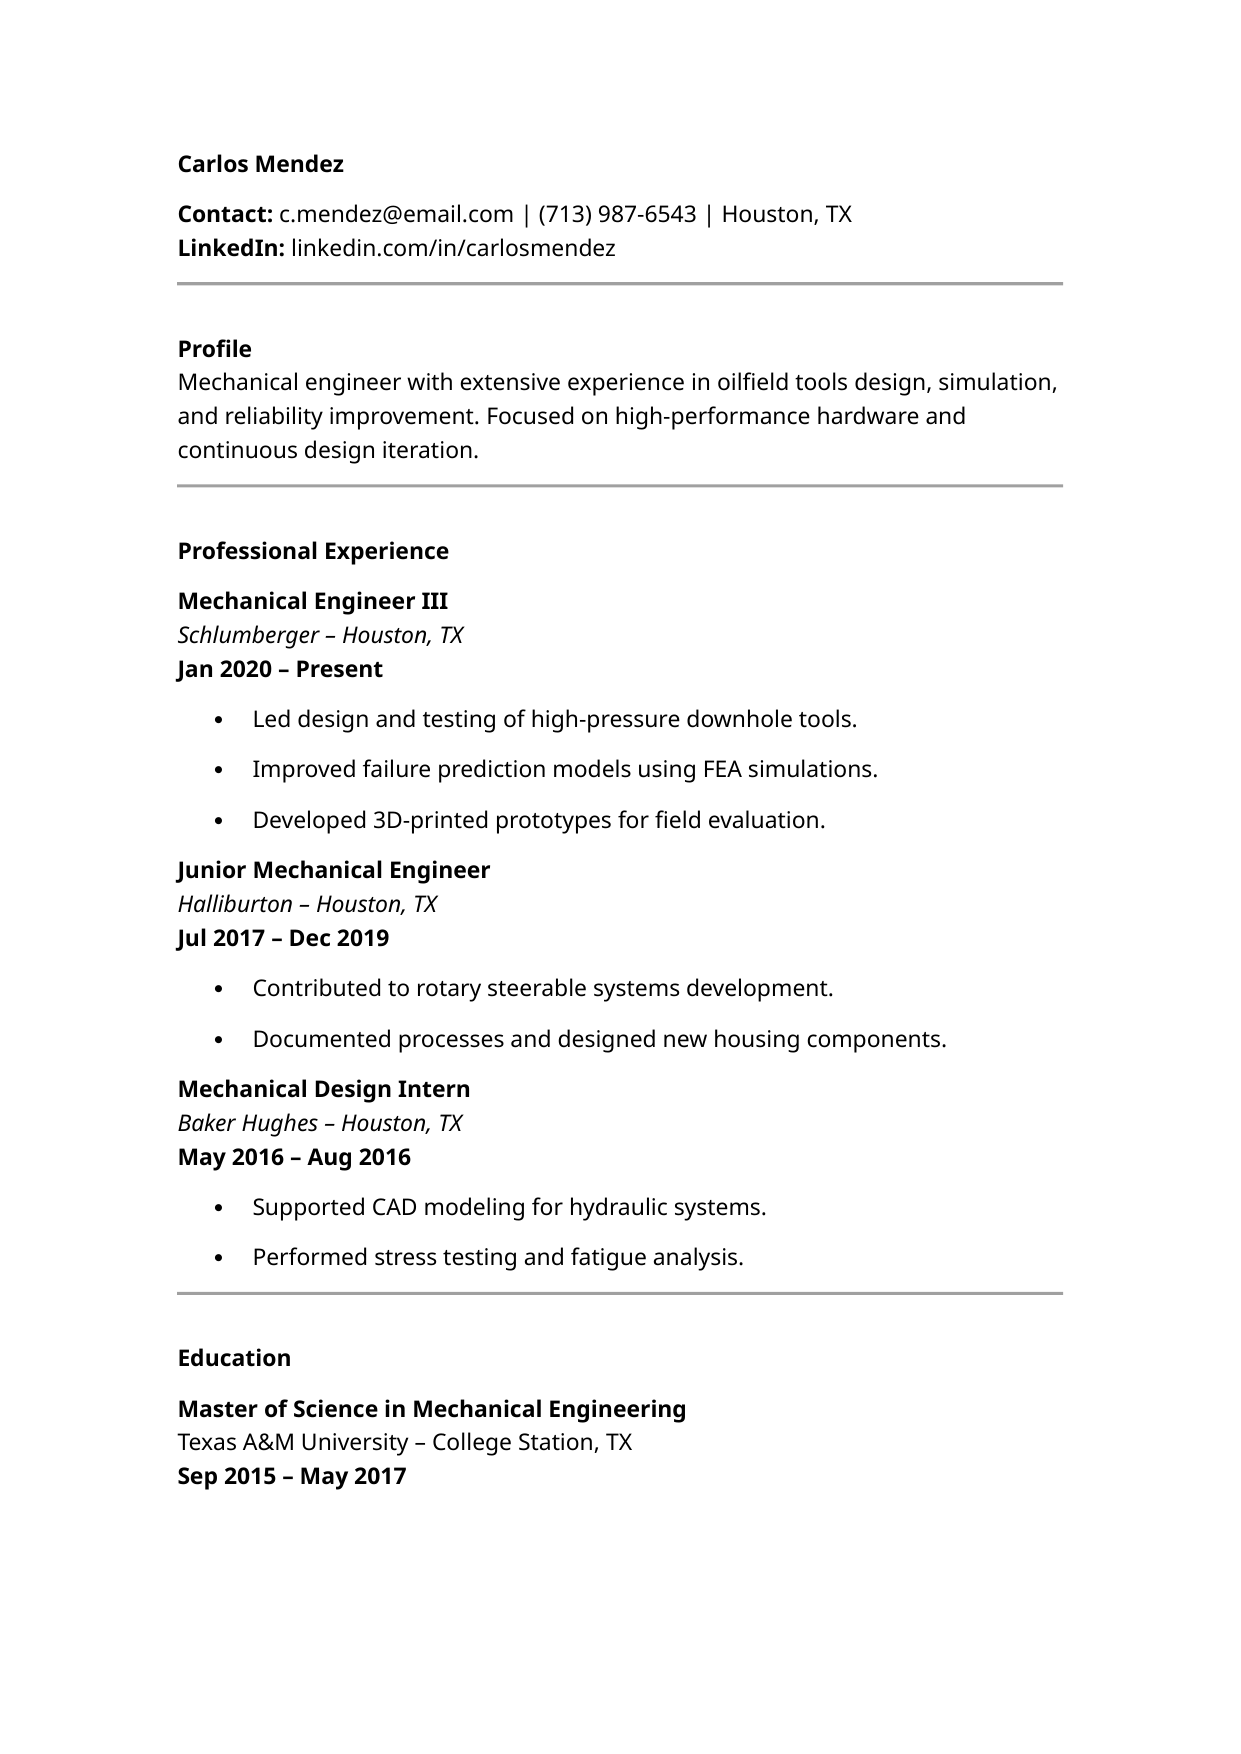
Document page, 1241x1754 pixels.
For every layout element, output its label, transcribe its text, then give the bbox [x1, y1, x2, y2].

text Professional Experience [177, 535, 1063, 566]
list Documented processes and designed new housing components. [215, 1023, 1063, 1054]
text Mechanical Engineer III Schlumberger – Houston, TX Jan 2020 – Present [177, 585, 1063, 684]
text Education [177, 1342, 1063, 1373]
text Master of Science in Mechanical Engineering Texas A&M University – College Station, TX Sep 2015 – May 2017 [177, 1393, 1063, 1491]
list Led design and testing of high-pressure downhole tools. [215, 703, 1063, 734]
list Developed 3D-printed prototypes for field evaluation. [215, 804, 1063, 835]
list Performed stress testing and fatigue analysis. [215, 1241, 1063, 1273]
list Contributed to rotary steerable systems development. [215, 972, 1063, 1003]
text Contact: c.mendez@email.com | (713) 987-6543 | Houston, TX LinkedIn: linkedin.com/in/carlosmendez [177, 198, 1063, 263]
list Improved failure prediction models using FEA simulations. [215, 753, 1063, 785]
text Carlos Mendez [177, 148, 1063, 179]
text Mechanical Design Intern Baker Hughes – Houston, TX May 2016 – Aug 2016 [177, 1073, 1063, 1172]
text Junior Mechanical Engineer Halliburton – Houston, TX Jul 2017 – Dec 2019 [177, 854, 1063, 953]
list Supported CAD modeling for hydraulic systems. [215, 1191, 1063, 1222]
text Profile Mechanical engineer with extensive experience in oilfield tools design, simulation, and reliability improvement. Focused on high-performance hardware and continuous design iteration. [177, 333, 1063, 465]
